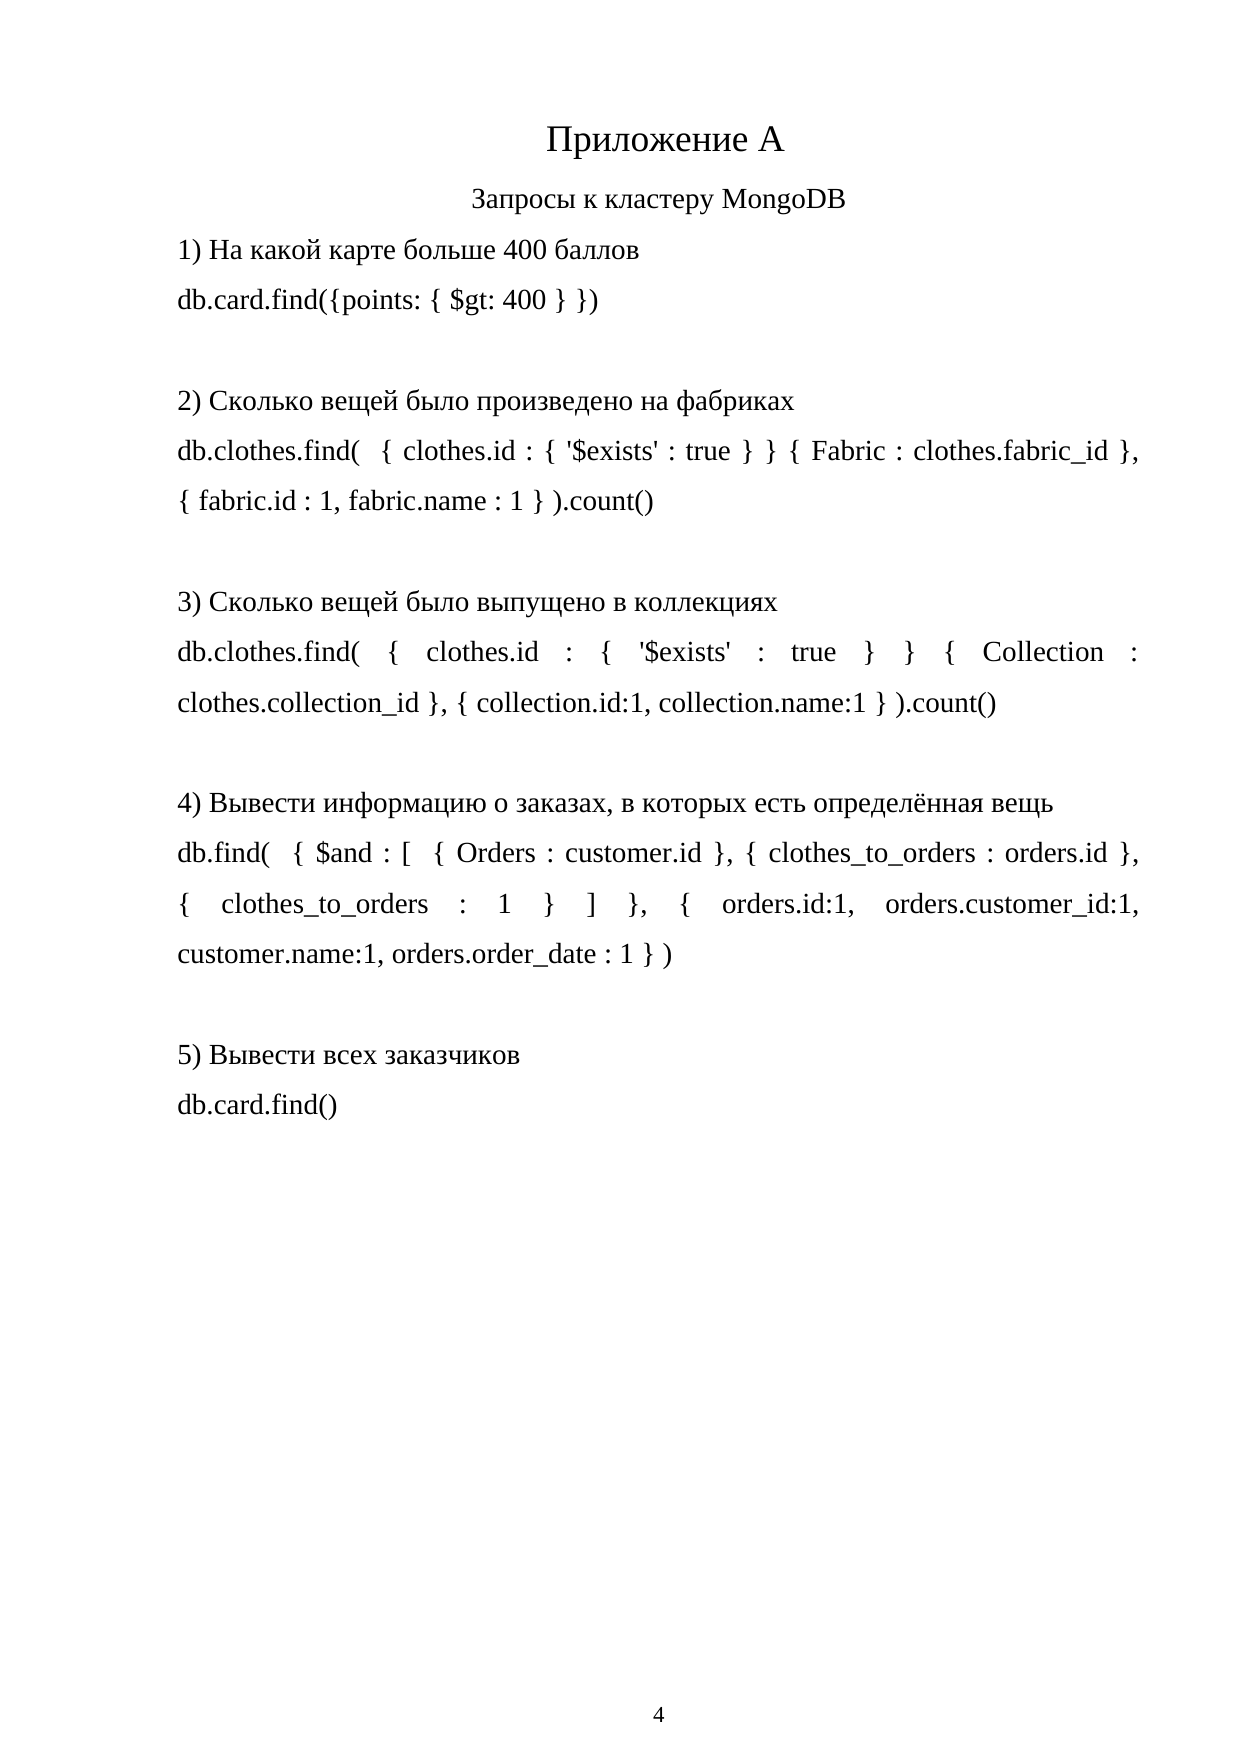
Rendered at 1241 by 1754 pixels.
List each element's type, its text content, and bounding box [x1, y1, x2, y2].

text 1) На какой карте больше 400 баллов [177, 232, 1140, 265]
text 3) Сколько вещей было выпущено в коллекциях [177, 584, 1140, 618]
text 2) Сколько вещей было произведено на фабриках [177, 383, 1140, 416]
text 5) Вывести всех заказчиков [177, 1037, 1140, 1070]
text db.clothes.find( { clothes.id : { '$exists' : true } } { Collection : clothes.collection_id }, { collection.id:1, collection.name:1 } ).count() [177, 634, 1140, 718]
text db.find( { $and : [ { Orders : customer.id }, { clothes_to_orders : orders.id }, { clothes_to_orders : 1 } ] }, { orders.id:1, orders.customer_id:1, customer.name:1, orders.order_date : 1 } ) [177, 836, 1140, 970]
text Приложение А [546, 117, 1140, 160]
text 4) Вывести информацию о заказах, в которых есть определённая вещь [177, 785, 1140, 819]
text db.card.find({points: { $gt: 400 } }) [177, 282, 1140, 316]
text db.clothes.find( { clothes.id : { '$exists' : true } } { Fabric : clothes.fabric_id }, { fabric.id : 1, fabric.name : 1 } ).count() [177, 433, 1140, 517]
text db.card.find() [177, 1087, 1140, 1121]
text Запросы к кластеру MongoDB [177, 182, 1140, 215]
